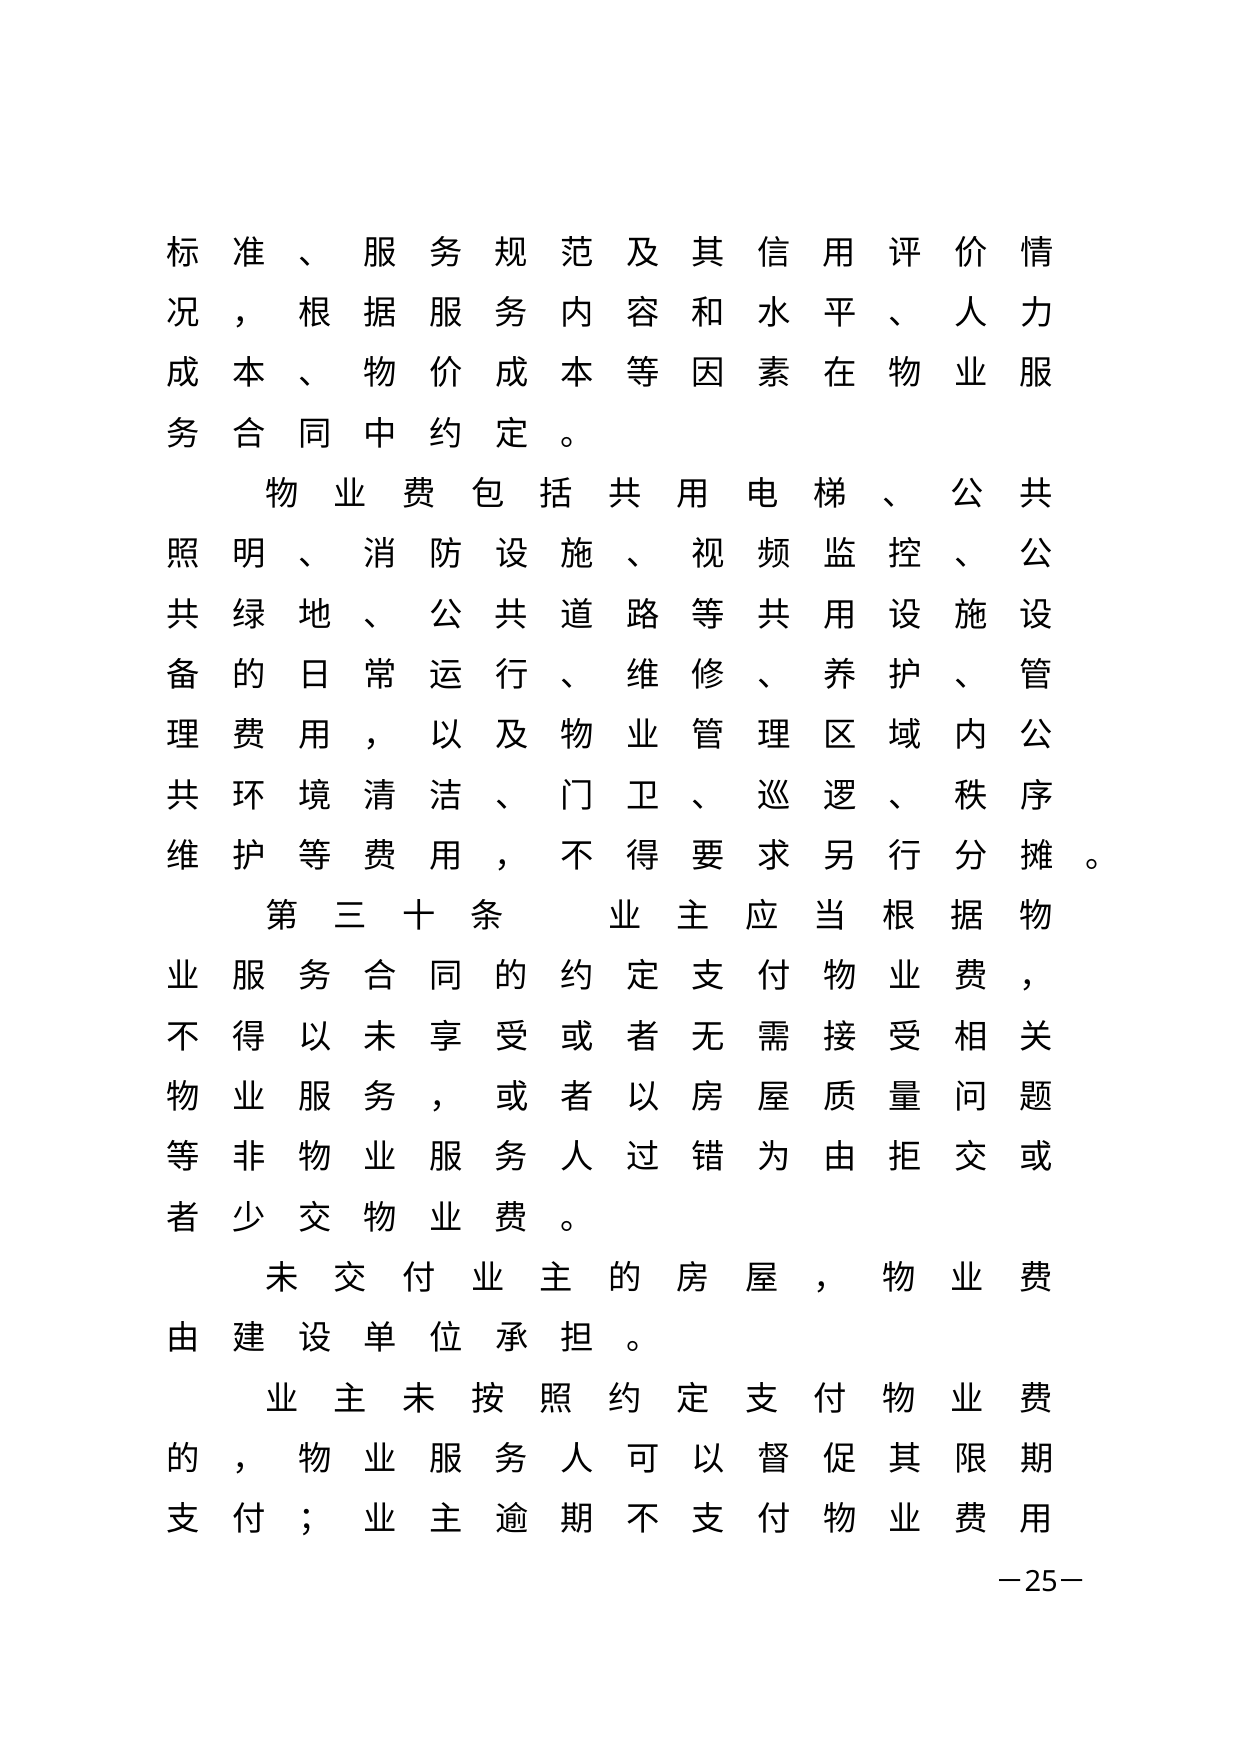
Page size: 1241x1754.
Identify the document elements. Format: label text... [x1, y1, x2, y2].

text 业主未按照约定支付物业费的，物业服务人可以督促其限期支付；业主逾期不支付物业费用的，业主委员会或者物业管理委员会应当督促其支付；拒不支付的，物业服务人可以提起诉讼或者申请仲裁。 [167, 1365, 1085, 1546]
text 第二十九条 物业费的确定和调整应当由建设单位或者业主大会与物业服务人参考物业服务标准、服务规范及其信用评价情况，根据服务内容和水平、人力成本、物价成本等因素在物业服务合同中约定。 [167, 219, 1085, 461]
text 物业费包括共用电梯、公共照明、消防设施、视频监控、公共绿地、公共道路等共用设施设备的日常运行、维修、养护、管理费用，以及物业管理区域内公共环境清洁、门卫、巡逻、秩序维护等费用，不得要求另行分摊。 [167, 461, 1085, 883]
text 第三十条 业主应当根据物业服务合同的约定支付物业费，不得以未享受或者无需接受相关物业服务，或者以房屋质量问题等非物业服务人过错为由拒交或者少交物业费。 [167, 883, 1085, 1245]
text 未交付业主的房屋，物业费由建设单位承担。 [167, 1245, 1085, 1365]
